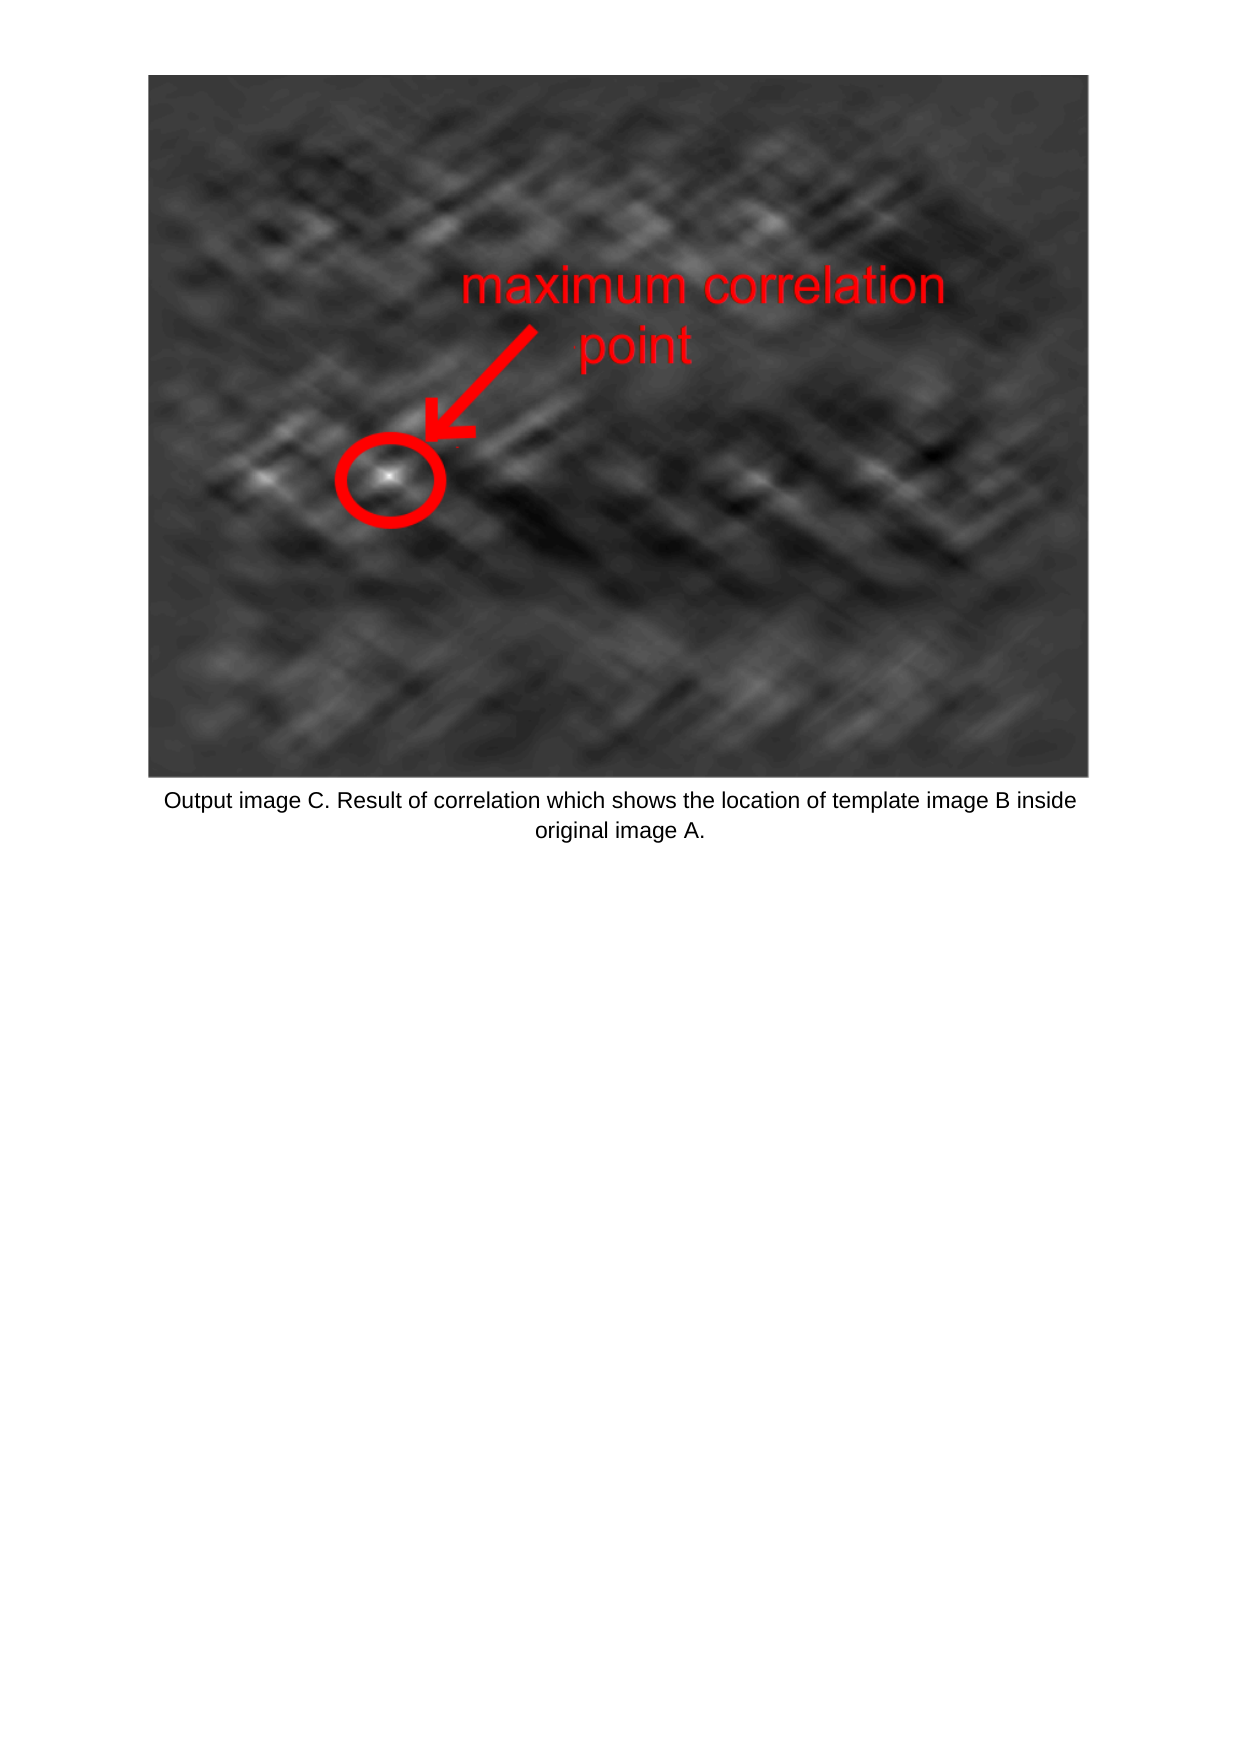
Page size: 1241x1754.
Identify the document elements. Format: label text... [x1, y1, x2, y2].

picture [147, 75, 1094, 784]
text Output image C. Result of correlation which shows the location of template image B inside original image A. [147, 787, 1093, 844]
